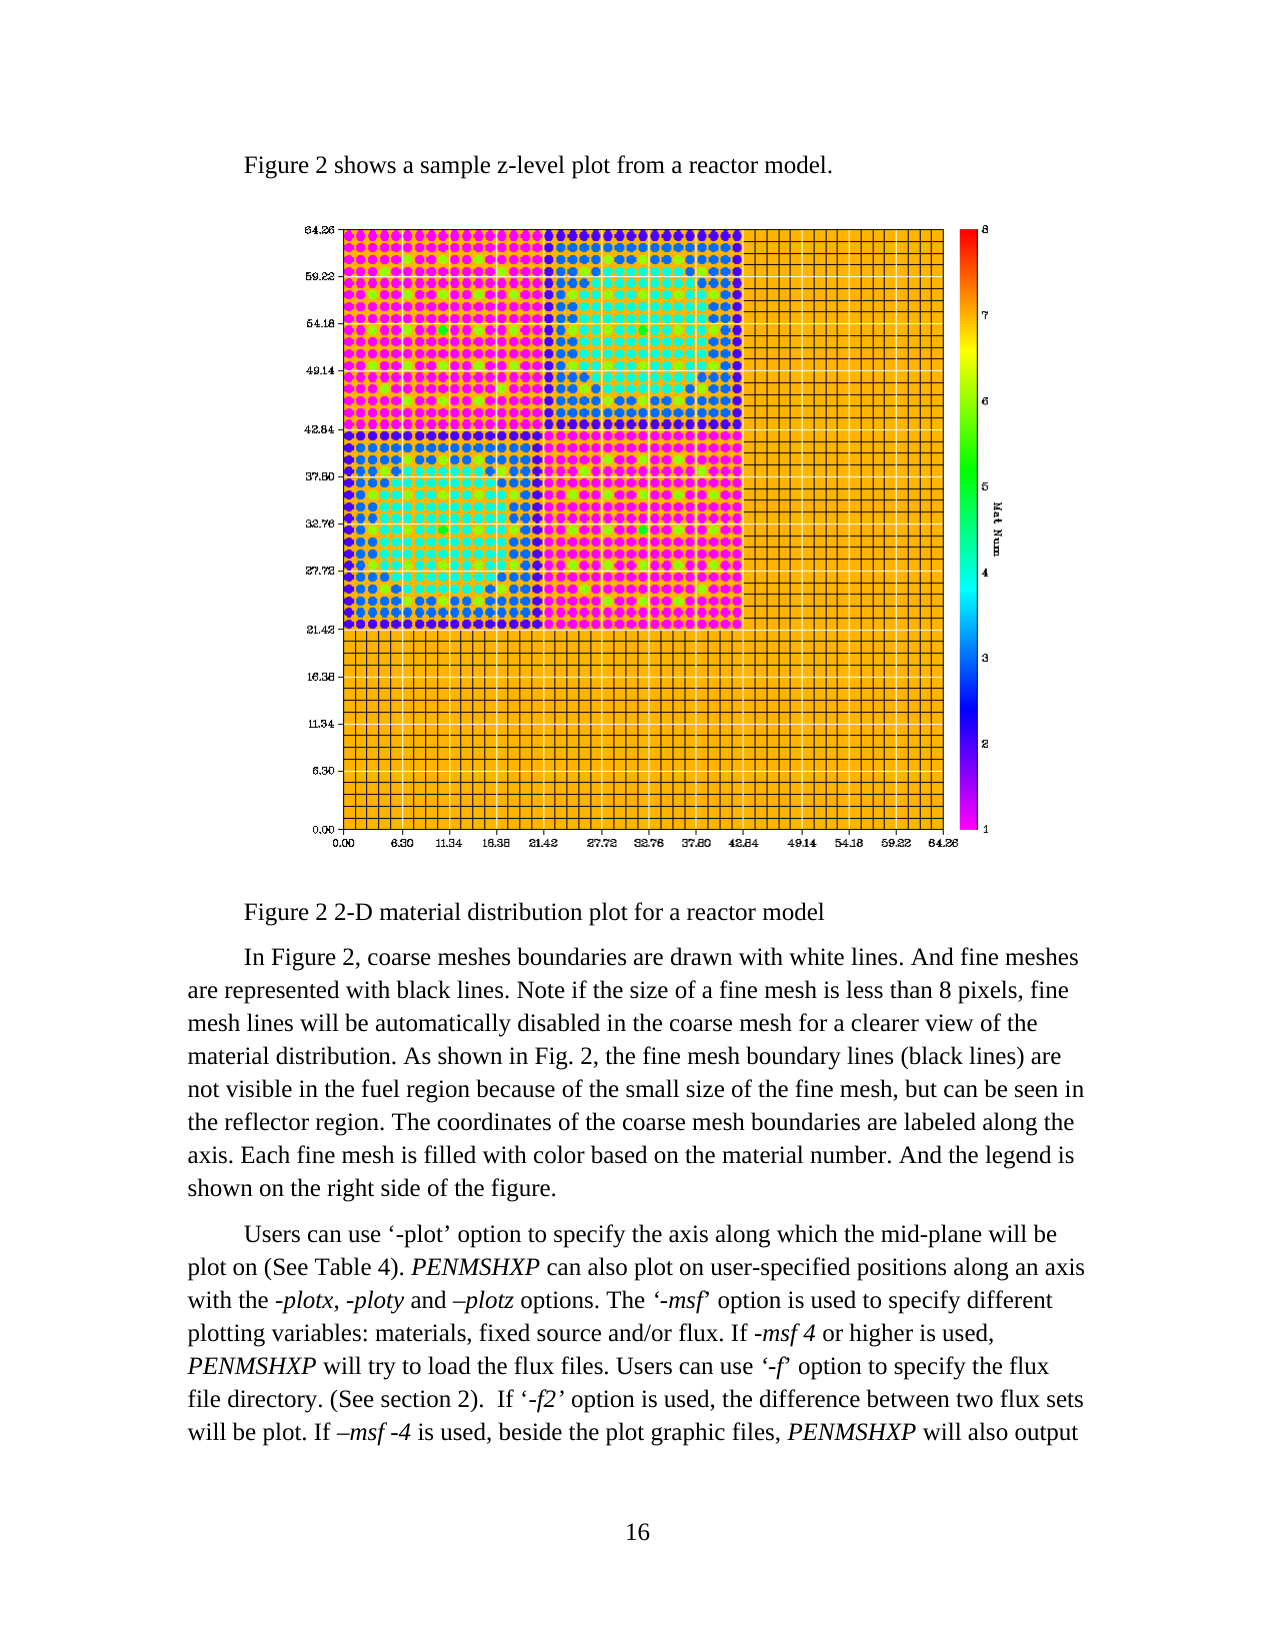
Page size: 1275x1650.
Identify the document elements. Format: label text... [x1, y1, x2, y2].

text Figure 2 2-D material distribution plot for a reactor model [187, 897, 1087, 925]
text Figure 2 shows a sample z-level plot from a reactor model. [187, 150, 1087, 179]
picture [243, 195, 1052, 880]
text In Figure 2, coarse meshes boundaries are drawn with white lines. And fine meshes are represented with black lines. Note if the size of a fine mesh is less than 8 pixels, fine mesh lines will be automatically disabled in the coarse mesh for a clearer view of the material distribution. As shown in Fig. 2, the fine mesh boundary lines (black lines) are not visible in the fuel region because of the small size of the fine mesh, but can be seen in the reflector region. The coordinates of the coarse mesh boundaries are labeled along the axis. Each fine mesh is filled with color based on the material number. And the legend is shown on the right side of the figure. [187, 942, 1087, 1202]
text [187, 1219, 1087, 1446]
